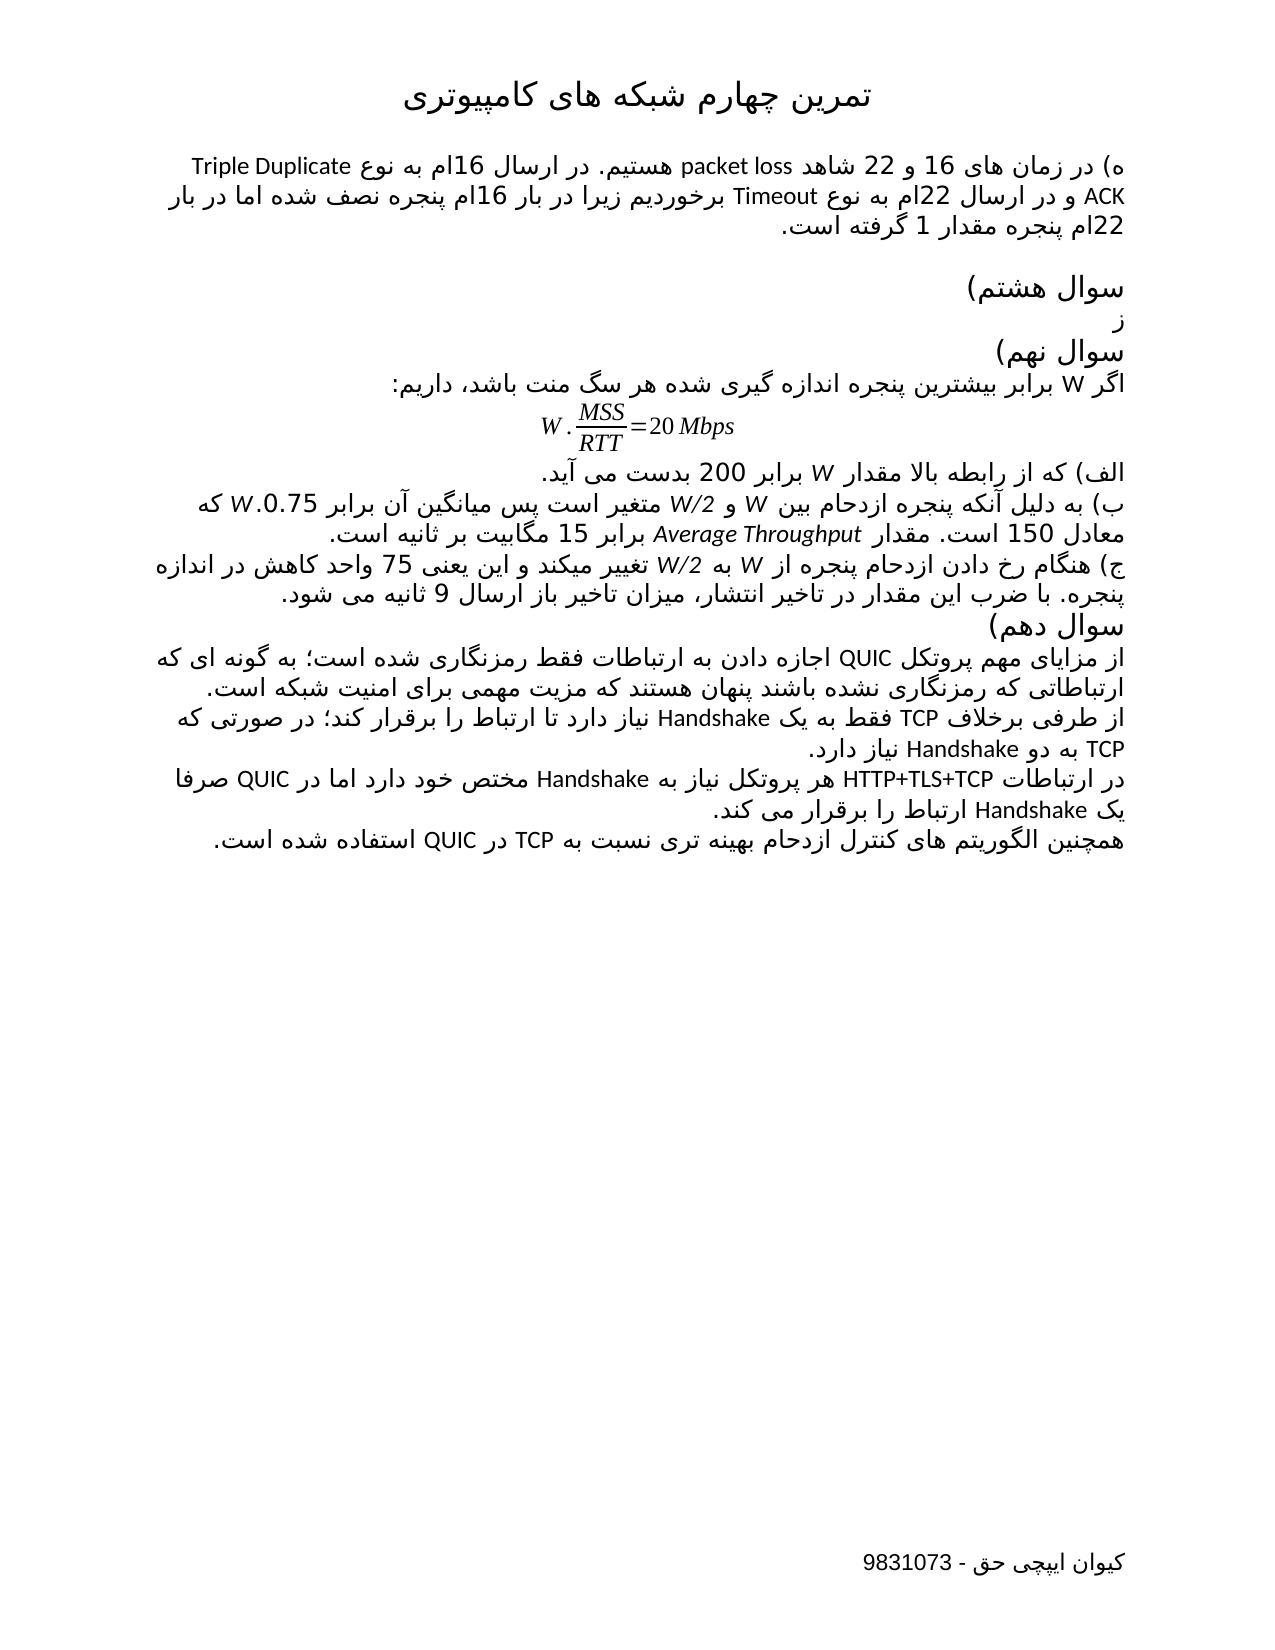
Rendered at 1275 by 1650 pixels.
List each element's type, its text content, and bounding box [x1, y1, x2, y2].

text ز [150, 305, 1125, 334]
text از طرفی برخلاف TCP فقط به یک Handshake نیاز دارد تا ارتباط را برقرار کند؛ در صورتی که TCP به دو Handshake نیاز دارد. [150, 702, 1125, 763]
text همچنین الگوریتم های کنترل ازدحام بهینه تری نسبت به TCP در QUIC استفاده شده است. [150, 824, 1125, 855]
text اگر W برابر بیشترین پنجره اندازه گیری شده هر سگ منت باشد، داریم: [150, 368, 1125, 398]
text ج) هنگام رخ دادن ازدحام پنجره از W به W/2 تغییر میکند و این یعنی 75 واحد کاهش در اندازه پنجره. با ضرب این مقدار در تاخیر انتشار، میزان تاخیر باز ارسال 9 ثانیه می شود. [150, 549, 1125, 608]
text ه) در زمان های 16 و 22 شاهد packet loss هستیم. در ارسال 16ام به نوع Triple Duplicate ACK و در ارسال 22ام به نوع Timeout برخوردیم زیرا در بار 16ام پنجره نصف شده اما در بار 22ام پنجره مقدار 1 گرفته است. [150, 150, 1125, 240]
text سوال هشتم) [150, 271, 1125, 305]
text از مزایای مهم پروتکل QUIC اجازه دادن به ارتباطات فقط رمزنگاری شده است؛ به گونه ای که ارتباطاتی که رمزنگاری نشده باشند پنهان هستند که مزیت مهمی برای امنیت شبکه است. [150, 642, 1125, 702]
text ب) به دلیل آنکه پنجره ازدحام بین W و W/2 متغیر است پس میانگین آن برابر 0.75.W که معادل 150 است. مقدار Average Throughput برابر 15 مگابیت بر ثانیه است. [150, 488, 1125, 549]
text الف) که از رابطه بالا مقدار W برابر 200 بدست می آید. [150, 457, 1125, 488]
text سوال دهم) [150, 608, 1125, 642]
text در ارتباطات HTTP+TLS+TCP هر پروتکل نیاز به Handshake مختص خود دارد اما در QUIC صرفا یک Handshake ارتباط را برقرار می کند. [150, 763, 1125, 824]
text سوال نهم) [150, 334, 1125, 368]
